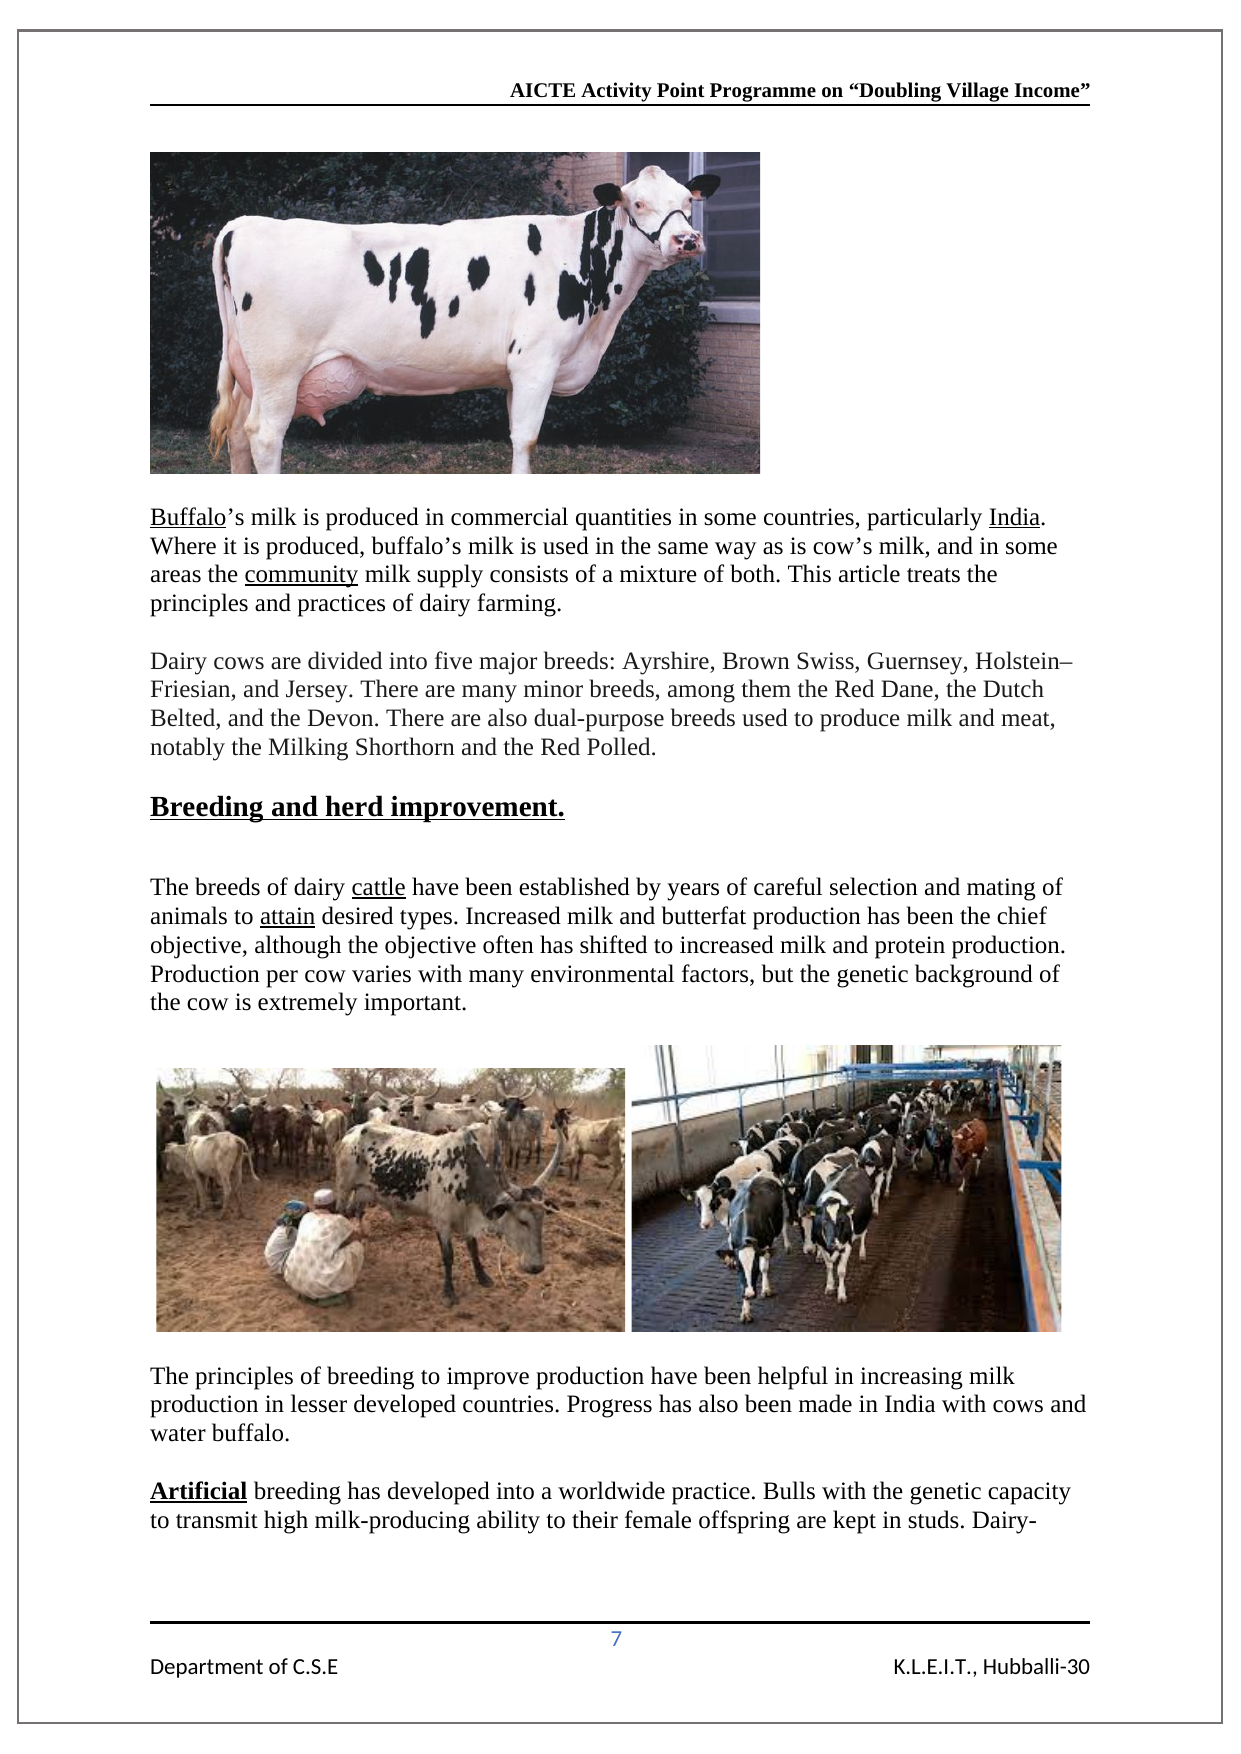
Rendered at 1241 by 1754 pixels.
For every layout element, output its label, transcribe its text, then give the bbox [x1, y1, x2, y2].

subtitle Breeding and herd improvement. [150, 789, 1090, 823]
picture [156, 1068, 626, 1332]
text Buffalo’s milk is produced in commercial quantities in some countries, particularly India. Where it is produced, buffalo’s milk is used in the same way as is cow’s milk, and in some areas the community milk supply consists of a mixture of both. This article treats the principles and practices of dairy farming. [150, 502, 1090, 617]
text The breeds of dairy cattle have been established by years of careful selection and mating of animals to attain desired types. Increased milk and butterfat production has been the chief objective, although the objective often has shifted to increased milk and protein production. Production per cow varies with many environmental factors, but the genetic background of the cow is extremely important. [150, 872, 1090, 1016]
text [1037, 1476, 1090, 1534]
text The principles of breeding to improve production have been helpful in increasing milk production in lesser developed countries. Progress has also been made in India with cows and water buffalo. [150, 1361, 1090, 1447]
text Dairy cows are divided into five major breeds: Ayrshire, Brown Swiss, Guernsey, Holstein–Friesian, and Jersey. There are many minor breeds, among them the Red Dane, the Dutch Belted, and the Devon. There are also dual-purpose breeds used to produce milk and meat, notably the Milking Shorthorn and the Red Polled. [150, 646, 1090, 761]
picture [150, 152, 761, 474]
picture [631, 1045, 1062, 1332]
